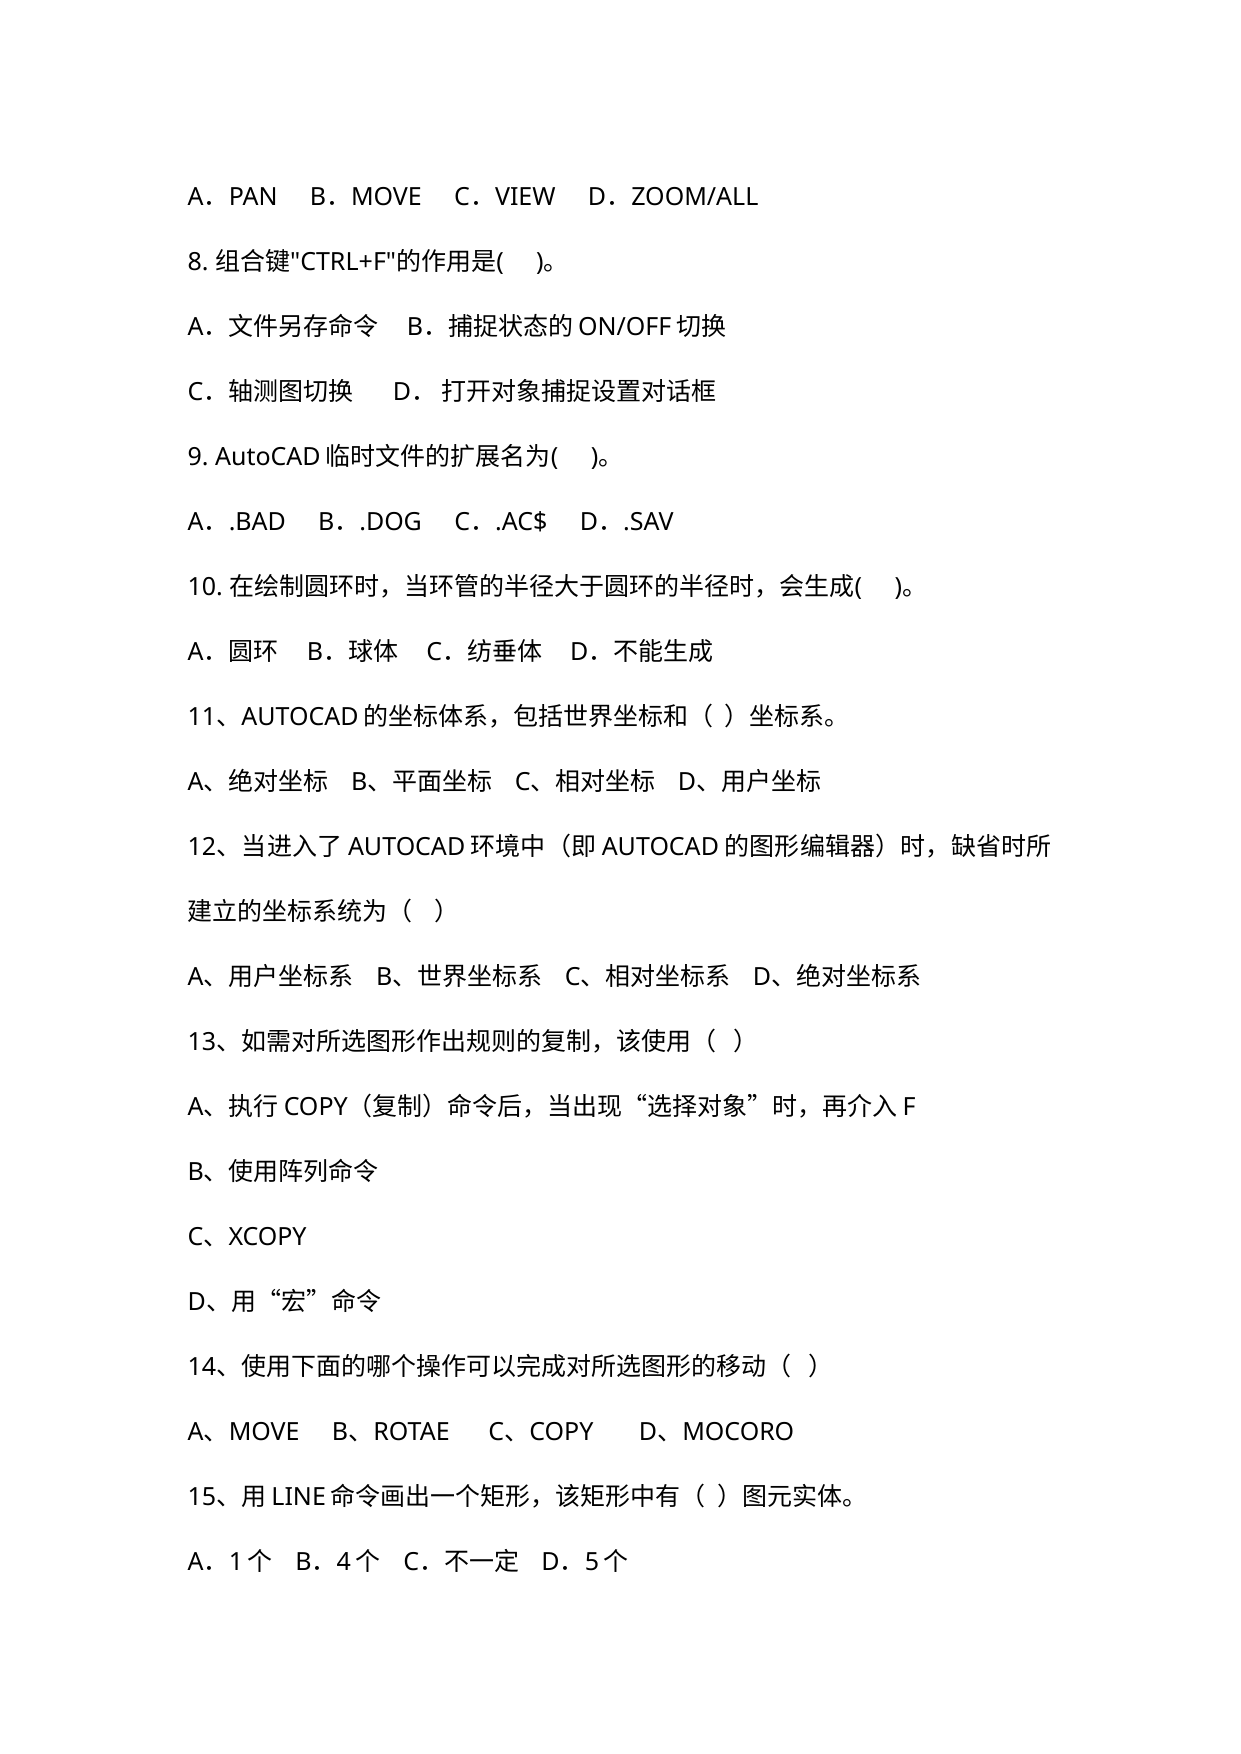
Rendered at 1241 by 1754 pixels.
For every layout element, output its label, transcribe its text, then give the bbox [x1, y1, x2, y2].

text A、MOVE B、ROTAE C、COPY D、MOCORO [187, 1397, 1053, 1462]
text 12、当进入了AUTOCAD环境中（即AUTOCAD的图形编辑器）时，缺省时所建立的坐标系统为（ ） [187, 812, 1053, 942]
text A．PAN B．MOVE C．VIEW D．ZOOM/ALL [187, 162, 1053, 227]
text A．1个 B．4个 C．不一定 D．5个 [187, 1527, 1053, 1592]
text 8. 组合键"CTRL+F"的作用是( )。 [187, 227, 1053, 292]
text A．圆环 B．球体 C．纺垂体 D．不能生成 [187, 617, 1053, 682]
text C、XCOPY [187, 1202, 1053, 1267]
text D、用“宏”命令 [187, 1267, 1053, 1332]
text A、绝对坐标 B、平面坐标 C、相对坐标 D、用户坐标 [187, 747, 1053, 812]
text C．轴测图切换 D． 打开对象捕捉设置对话框 [187, 357, 1053, 422]
text A．文件另存命令 B．捕捉状态的ON/OFF切换 [187, 292, 1053, 357]
text A、执行COPY（复制）命令后，当出现“选择对象”时，再介入F [187, 1072, 1053, 1137]
text 10. 在绘制圆环时，当环管的半径大于圆环的半径时，会生成( )。 [187, 552, 1053, 617]
text B、使用阵列命令 [187, 1137, 1053, 1202]
text 13、如需对所选图形作出规则的复制，该使用（ ） [187, 1007, 1053, 1072]
text A．.BAD B．.DOG C．.AC$ D．.SAV [187, 487, 1053, 552]
text 15、用LINE命令画出一个矩形，该矩形中有（ ）图元实体。 [187, 1462, 1053, 1527]
text A、用户坐标系 B、世界坐标系 C、相对坐标系 D、绝对坐标系 [187, 942, 1053, 1007]
text 9. AutoCAD临时文件的扩展名为( )。 [187, 422, 1053, 487]
text 11、AUTOCAD的坐标体系，包括世界坐标和（ ）坐标系。 [187, 682, 1053, 747]
text 14、使用下面的哪个操作可以完成对所选图形的移动（ ） [187, 1332, 1053, 1397]
